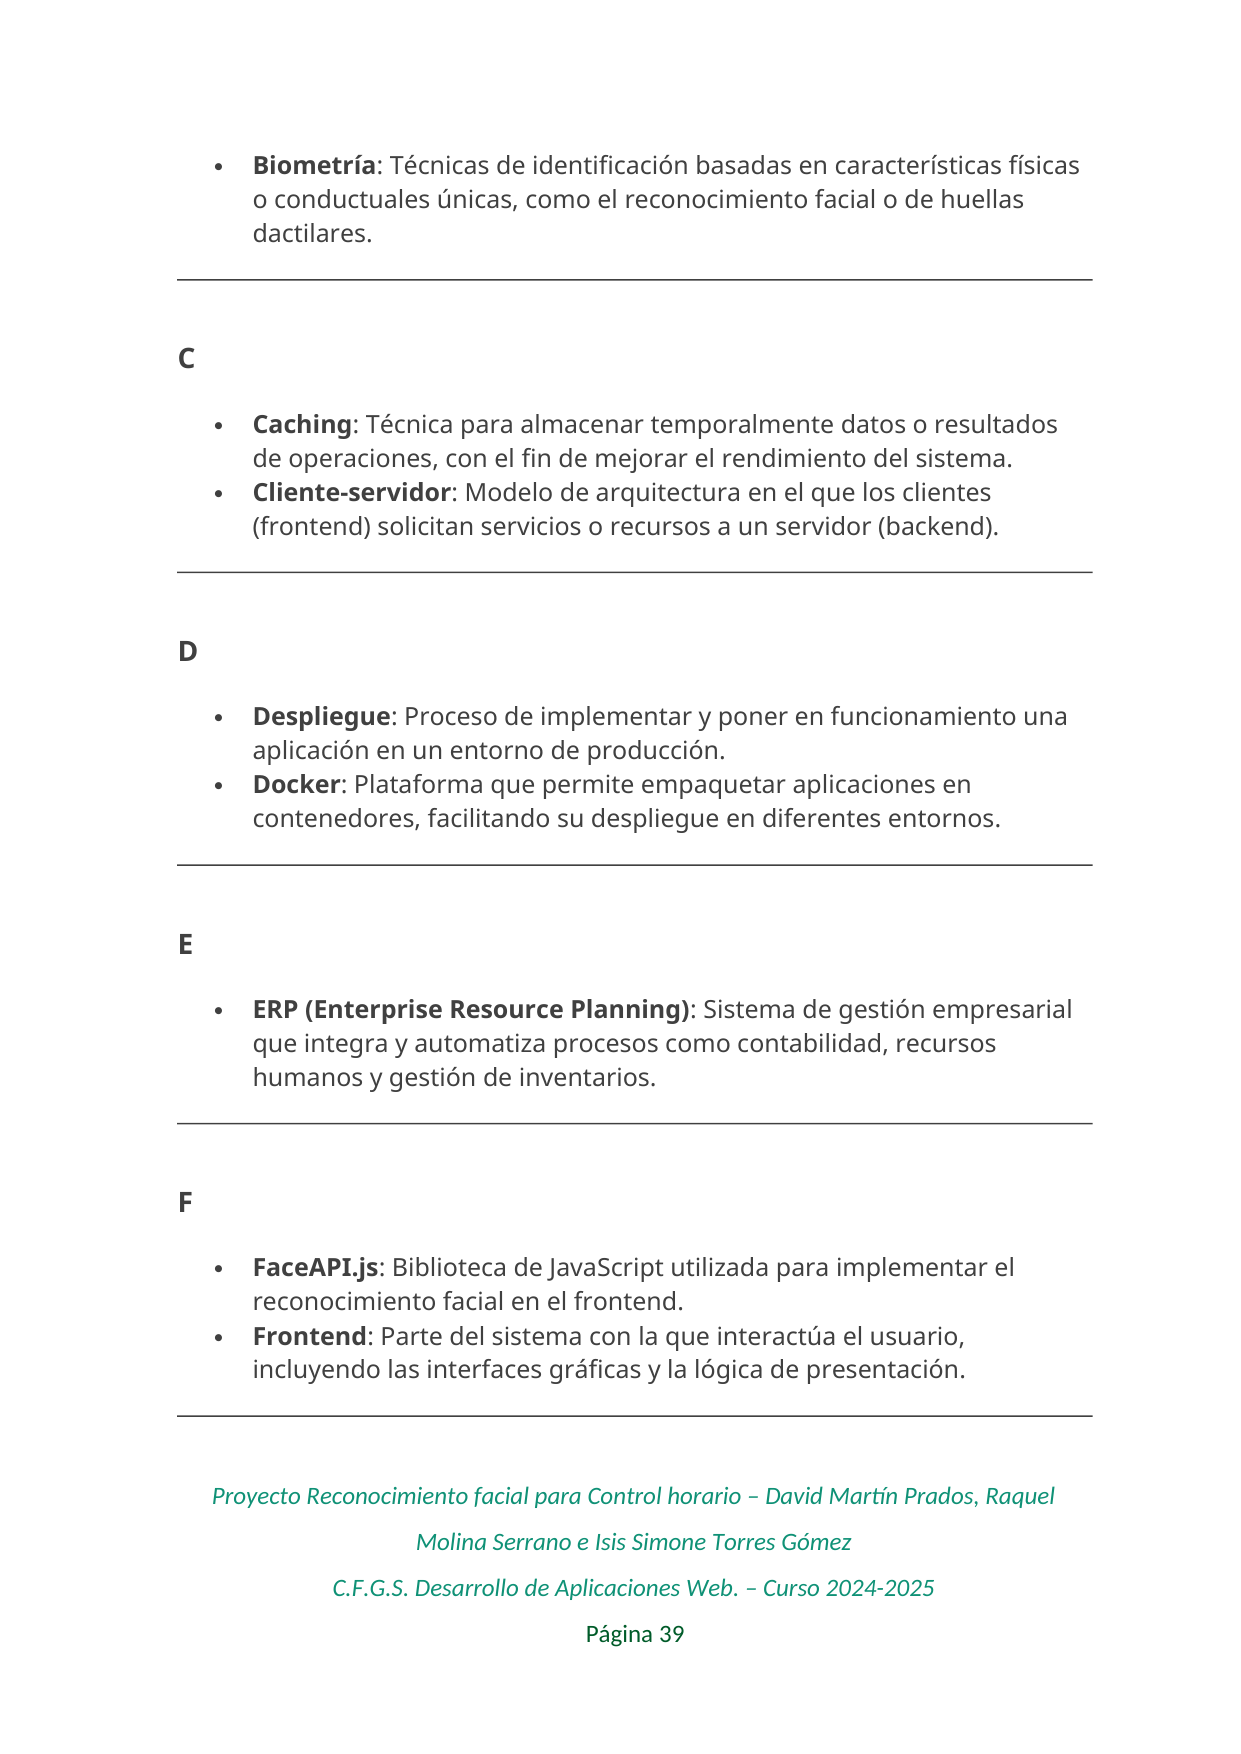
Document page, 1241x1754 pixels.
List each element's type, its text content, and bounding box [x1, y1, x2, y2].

list Frontend: Parte del sistema con la que interactúa el usuario, incluyendo las interfaces gráficas y la lógica de presentación. [215, 1318, 1092, 1386]
text D [177, 631, 1092, 670]
text E [177, 924, 1092, 962]
list Docker: Plataforma que permite empaquetar aplicaciones en contenedores, facilitando su despliegue en diferentes entornos. [215, 767, 1092, 835]
text F [177, 1182, 1092, 1221]
list Biometría: Técnicas de identificación basadas en características físicas o conductuales únicas, como el reconocimiento facial o de huellas dactilares. [215, 148, 1092, 250]
list Cliente-servidor: Modelo de arquitectura en el que los clientes (frontend) solicitan servicios o recursos a un servidor (backend). [215, 474, 1092, 542]
text C [177, 339, 1092, 377]
list FaceAPI.js: Biblioteca de JavaScript utilizada para implementar el reconocimiento facial en el frontend. [215, 1250, 1092, 1318]
list Despliegue: Proceso de implementar y poner en funcionamiento una aplicación en un entorno de producción. [215, 699, 1092, 767]
list Caching: Técnica para almacenar temporalmente datos o resultados de operaciones, con el fin de mejorar el rendimiento del sistema. [215, 406, 1092, 474]
list ERP (Enterprise Resource Planning): Sistema de gestión empresarial que integra y automatiza procesos como contabilidad, recursos humanos y gestión de inventarios. [215, 991, 1092, 1094]
